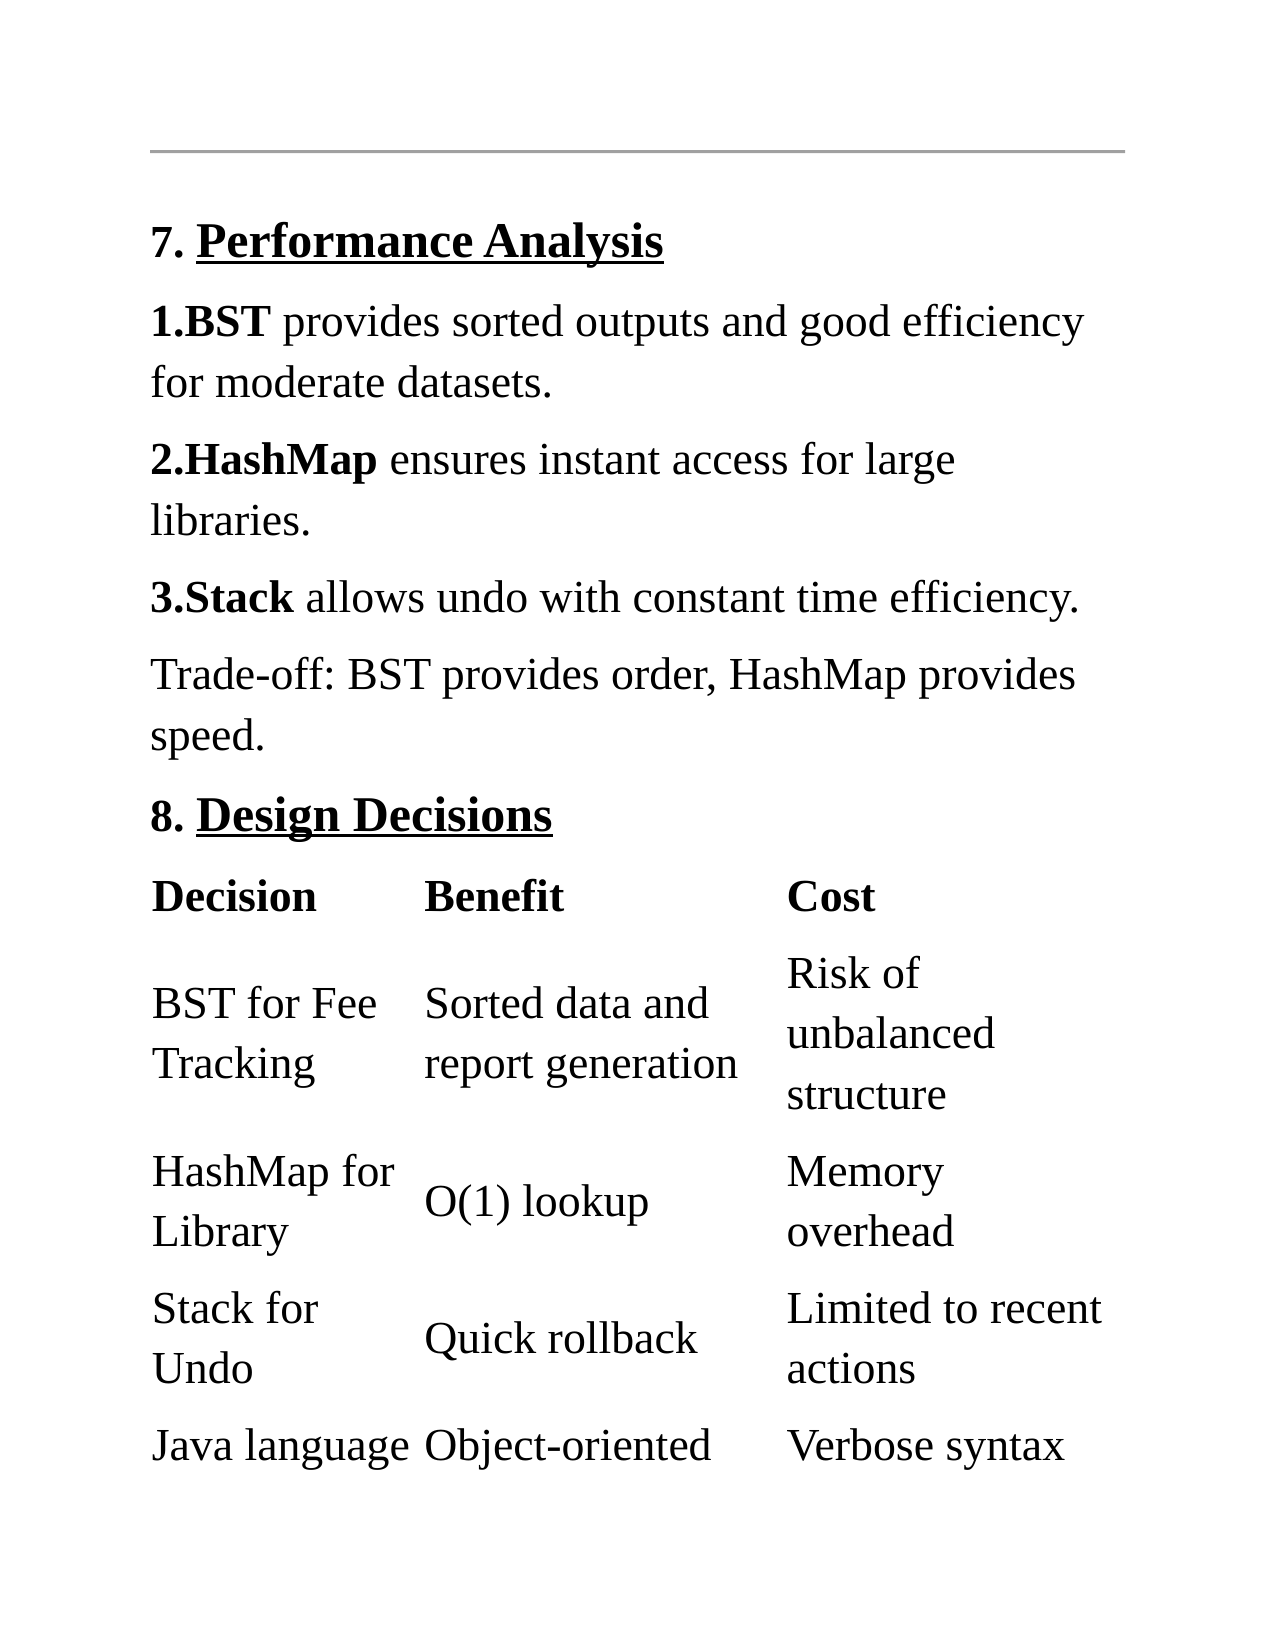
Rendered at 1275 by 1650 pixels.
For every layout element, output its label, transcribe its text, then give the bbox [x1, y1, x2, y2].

table_cell Limited to recent actions [785, 1279, 1125, 1416]
table_cell O(1) lookup [423, 1142, 785, 1279]
table_cell HashMap for Library [150, 1142, 422, 1279]
table_header Benefit [423, 867, 785, 944]
text 2.HashMap ensures instant access for large libraries. [150, 432, 1125, 545]
table_cell BST for Fee Tracking [150, 944, 422, 1142]
table_cell Object-oriented and portable [423, 1416, 785, 1493]
text 8. Design Decisions [150, 784, 1125, 842]
table_cell Risk of unbalanced structure [785, 944, 1125, 1142]
table_header Decision [150, 867, 422, 944]
text 1.BST provides sorted outputs and good efficiency for moderate datasets. [150, 294, 1125, 407]
table_cell Java language [150, 1416, 422, 1493]
table_cell Verbose syntax [785, 1416, 1125, 1493]
text Trade-off: BST provides order, HashMap provides speed. [150, 647, 1125, 760]
table_cell Stack for Undo [150, 1279, 422, 1416]
text 7. Performance Analysis [150, 154, 1125, 269]
table_header Cost [785, 867, 1125, 944]
table_cell Quick rollback [423, 1279, 785, 1416]
table_cell Sorted data and report generation [423, 944, 785, 1142]
text 3.Stack allows undo with constant time efficiency. [150, 569, 1125, 622]
table_cell Memory overhead [785, 1142, 1125, 1279]
